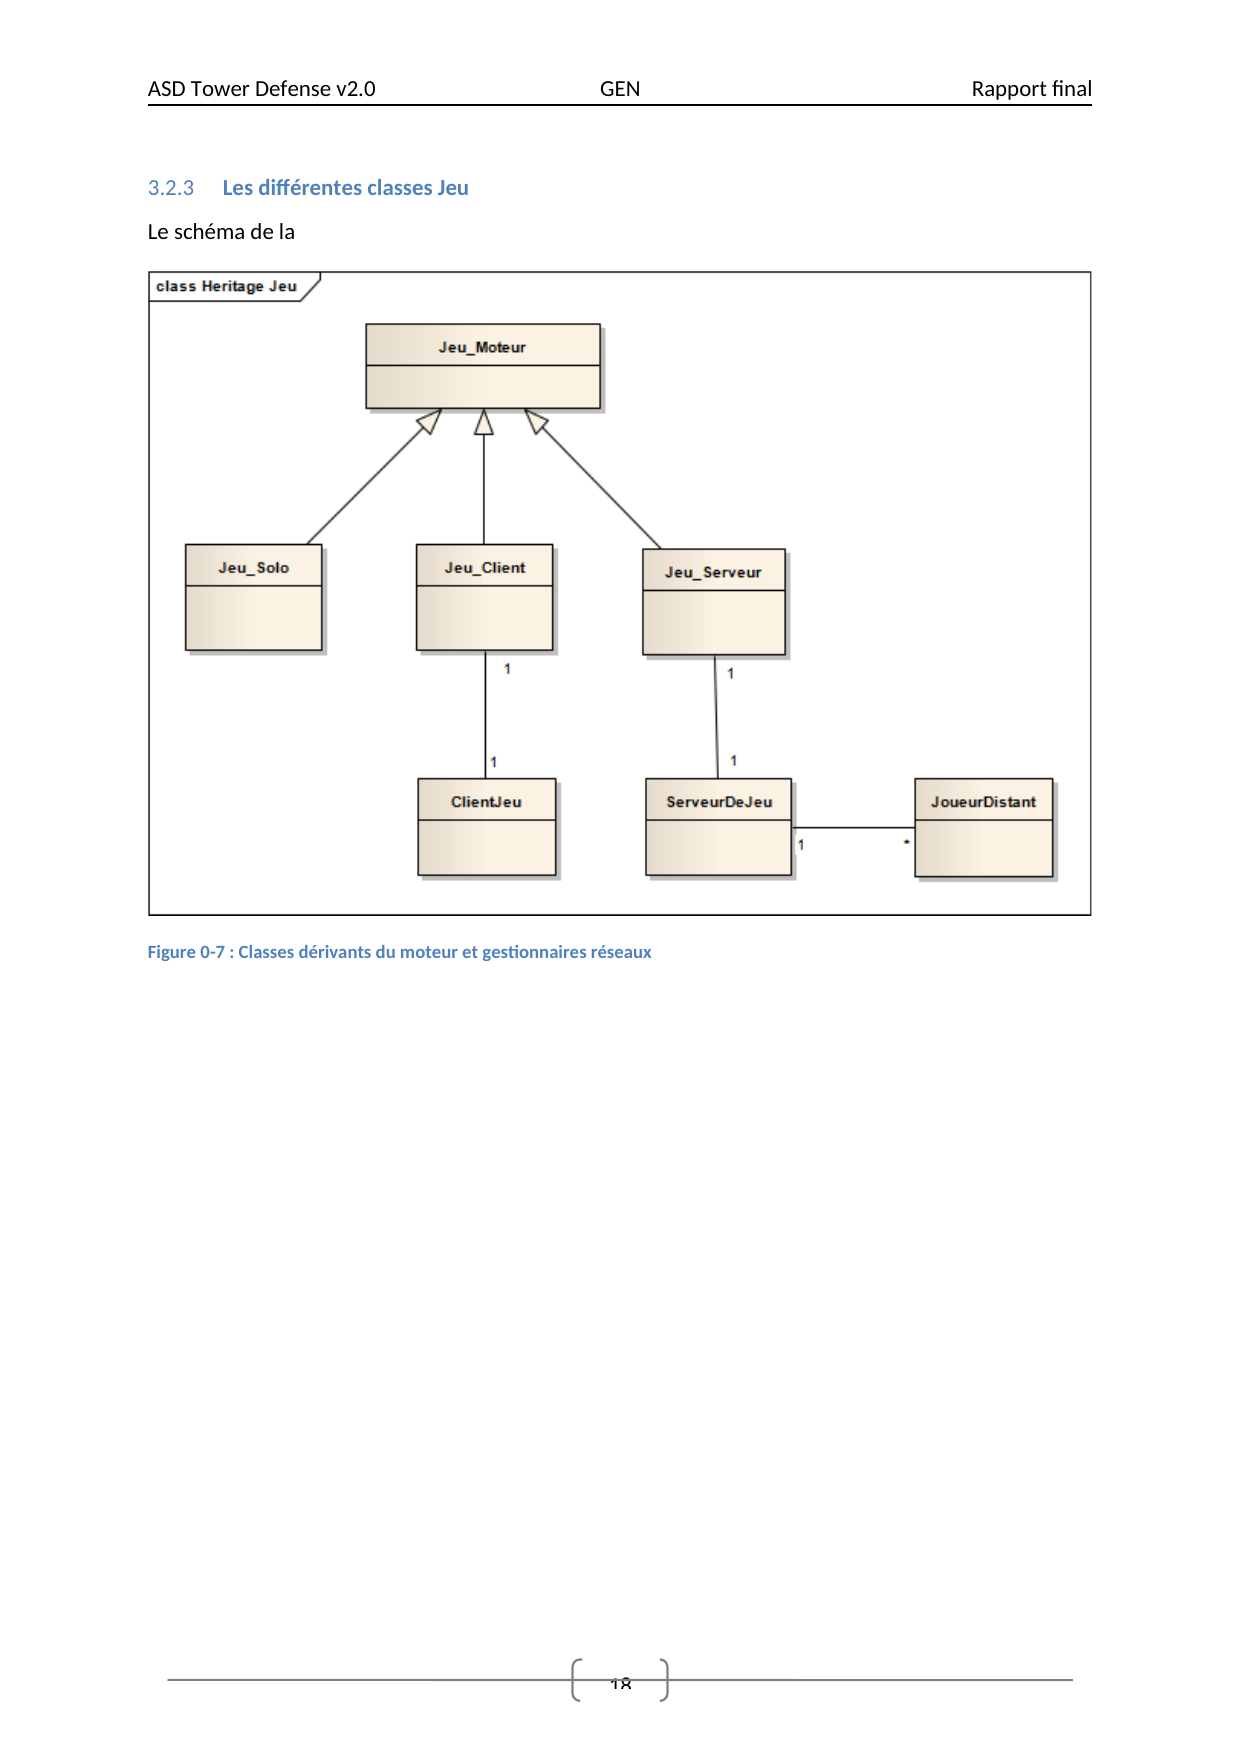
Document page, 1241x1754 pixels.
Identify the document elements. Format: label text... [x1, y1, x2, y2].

subtitle Les différentes classes Jeu [148, 173, 1092, 201]
text Le schéma de la [148, 217, 1092, 245]
picture [147, 270, 1092, 916]
